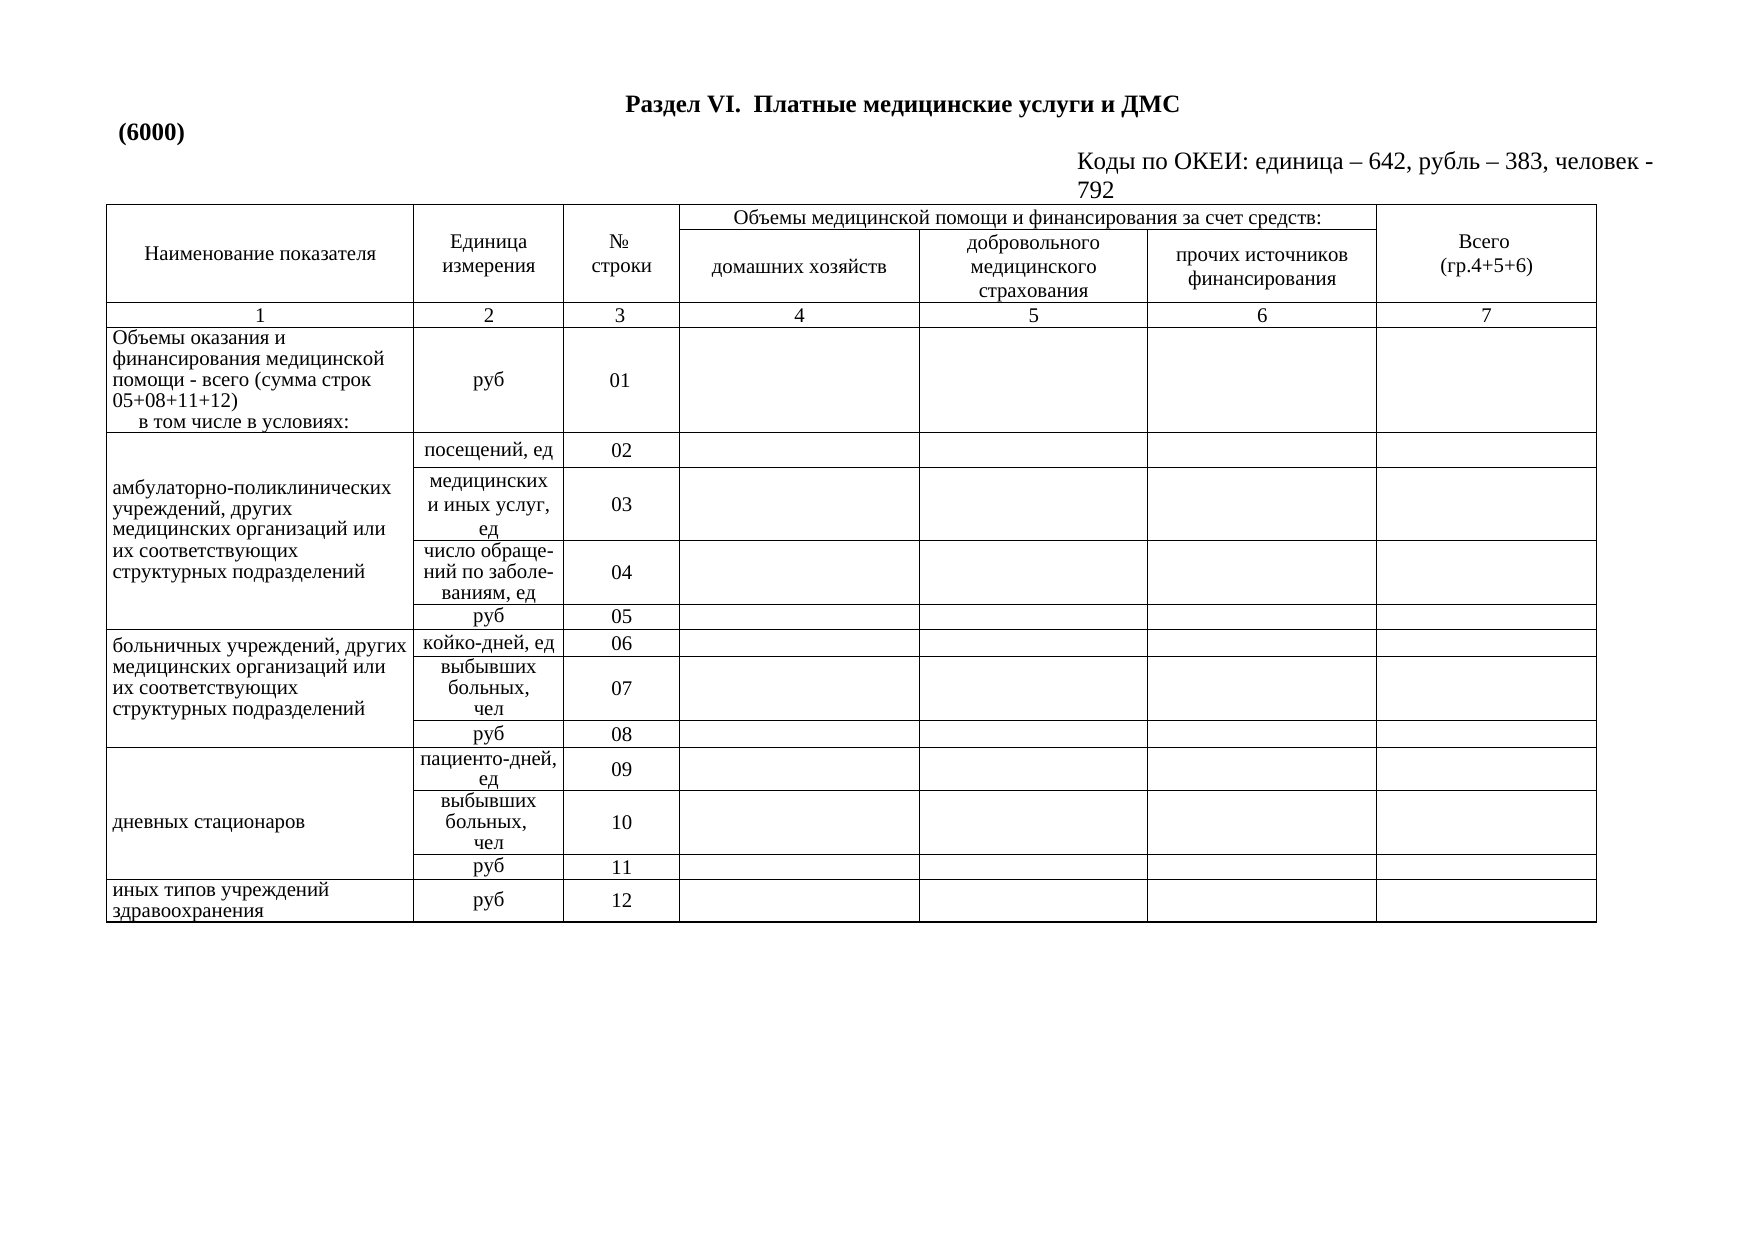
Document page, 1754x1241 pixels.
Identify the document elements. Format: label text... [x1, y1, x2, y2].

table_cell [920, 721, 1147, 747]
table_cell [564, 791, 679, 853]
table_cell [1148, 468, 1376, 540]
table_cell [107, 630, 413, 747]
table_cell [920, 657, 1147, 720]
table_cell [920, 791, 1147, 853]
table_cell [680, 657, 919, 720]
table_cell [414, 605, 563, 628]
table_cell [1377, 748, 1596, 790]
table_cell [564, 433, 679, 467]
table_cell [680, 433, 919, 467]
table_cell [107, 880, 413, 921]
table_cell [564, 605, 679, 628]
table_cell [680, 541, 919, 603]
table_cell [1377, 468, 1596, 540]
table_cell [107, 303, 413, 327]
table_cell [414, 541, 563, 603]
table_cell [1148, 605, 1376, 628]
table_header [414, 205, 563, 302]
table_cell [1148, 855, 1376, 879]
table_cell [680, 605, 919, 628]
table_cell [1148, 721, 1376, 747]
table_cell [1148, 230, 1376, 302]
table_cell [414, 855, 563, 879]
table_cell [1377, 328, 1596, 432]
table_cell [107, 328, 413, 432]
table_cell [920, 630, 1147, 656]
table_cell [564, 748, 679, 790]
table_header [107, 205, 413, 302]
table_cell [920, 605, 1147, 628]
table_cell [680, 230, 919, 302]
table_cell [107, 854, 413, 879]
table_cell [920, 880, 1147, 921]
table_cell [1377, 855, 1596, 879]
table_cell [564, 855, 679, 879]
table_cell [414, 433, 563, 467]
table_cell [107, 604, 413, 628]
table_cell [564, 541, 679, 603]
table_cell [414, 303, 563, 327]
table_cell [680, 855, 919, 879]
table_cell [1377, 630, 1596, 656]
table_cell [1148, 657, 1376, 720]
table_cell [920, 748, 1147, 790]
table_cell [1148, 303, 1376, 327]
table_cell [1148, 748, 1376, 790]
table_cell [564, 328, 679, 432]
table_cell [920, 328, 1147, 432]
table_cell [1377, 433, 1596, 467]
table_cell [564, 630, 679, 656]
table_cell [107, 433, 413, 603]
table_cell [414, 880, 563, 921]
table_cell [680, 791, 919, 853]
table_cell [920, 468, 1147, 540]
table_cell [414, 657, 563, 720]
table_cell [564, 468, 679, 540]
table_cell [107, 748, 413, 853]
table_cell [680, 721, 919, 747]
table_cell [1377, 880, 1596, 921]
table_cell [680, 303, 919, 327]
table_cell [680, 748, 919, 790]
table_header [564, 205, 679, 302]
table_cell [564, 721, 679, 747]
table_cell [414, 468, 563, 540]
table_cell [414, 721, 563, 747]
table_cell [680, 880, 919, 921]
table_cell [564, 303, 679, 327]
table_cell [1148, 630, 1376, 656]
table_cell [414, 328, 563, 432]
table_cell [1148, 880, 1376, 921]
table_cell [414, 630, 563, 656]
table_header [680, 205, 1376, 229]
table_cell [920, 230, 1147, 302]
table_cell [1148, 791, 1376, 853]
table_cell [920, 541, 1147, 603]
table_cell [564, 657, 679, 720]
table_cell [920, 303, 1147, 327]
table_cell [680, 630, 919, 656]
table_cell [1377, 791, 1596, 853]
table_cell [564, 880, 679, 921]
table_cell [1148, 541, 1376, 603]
text Раздел VI. Платные медицинские услуги и ДМС [118, 89, 1687, 117]
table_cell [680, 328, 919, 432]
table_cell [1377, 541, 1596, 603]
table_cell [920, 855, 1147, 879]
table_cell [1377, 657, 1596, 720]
text (6000) [118, 117, 1687, 146]
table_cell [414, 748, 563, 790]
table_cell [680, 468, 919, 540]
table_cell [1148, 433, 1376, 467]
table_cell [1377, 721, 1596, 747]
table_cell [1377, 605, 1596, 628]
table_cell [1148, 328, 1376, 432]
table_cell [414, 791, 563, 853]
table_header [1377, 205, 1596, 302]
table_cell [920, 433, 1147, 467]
text Коды по ОКЕИ: единица – 642, рубль – 383, человек - 792 [1077, 146, 1687, 204]
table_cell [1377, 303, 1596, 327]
